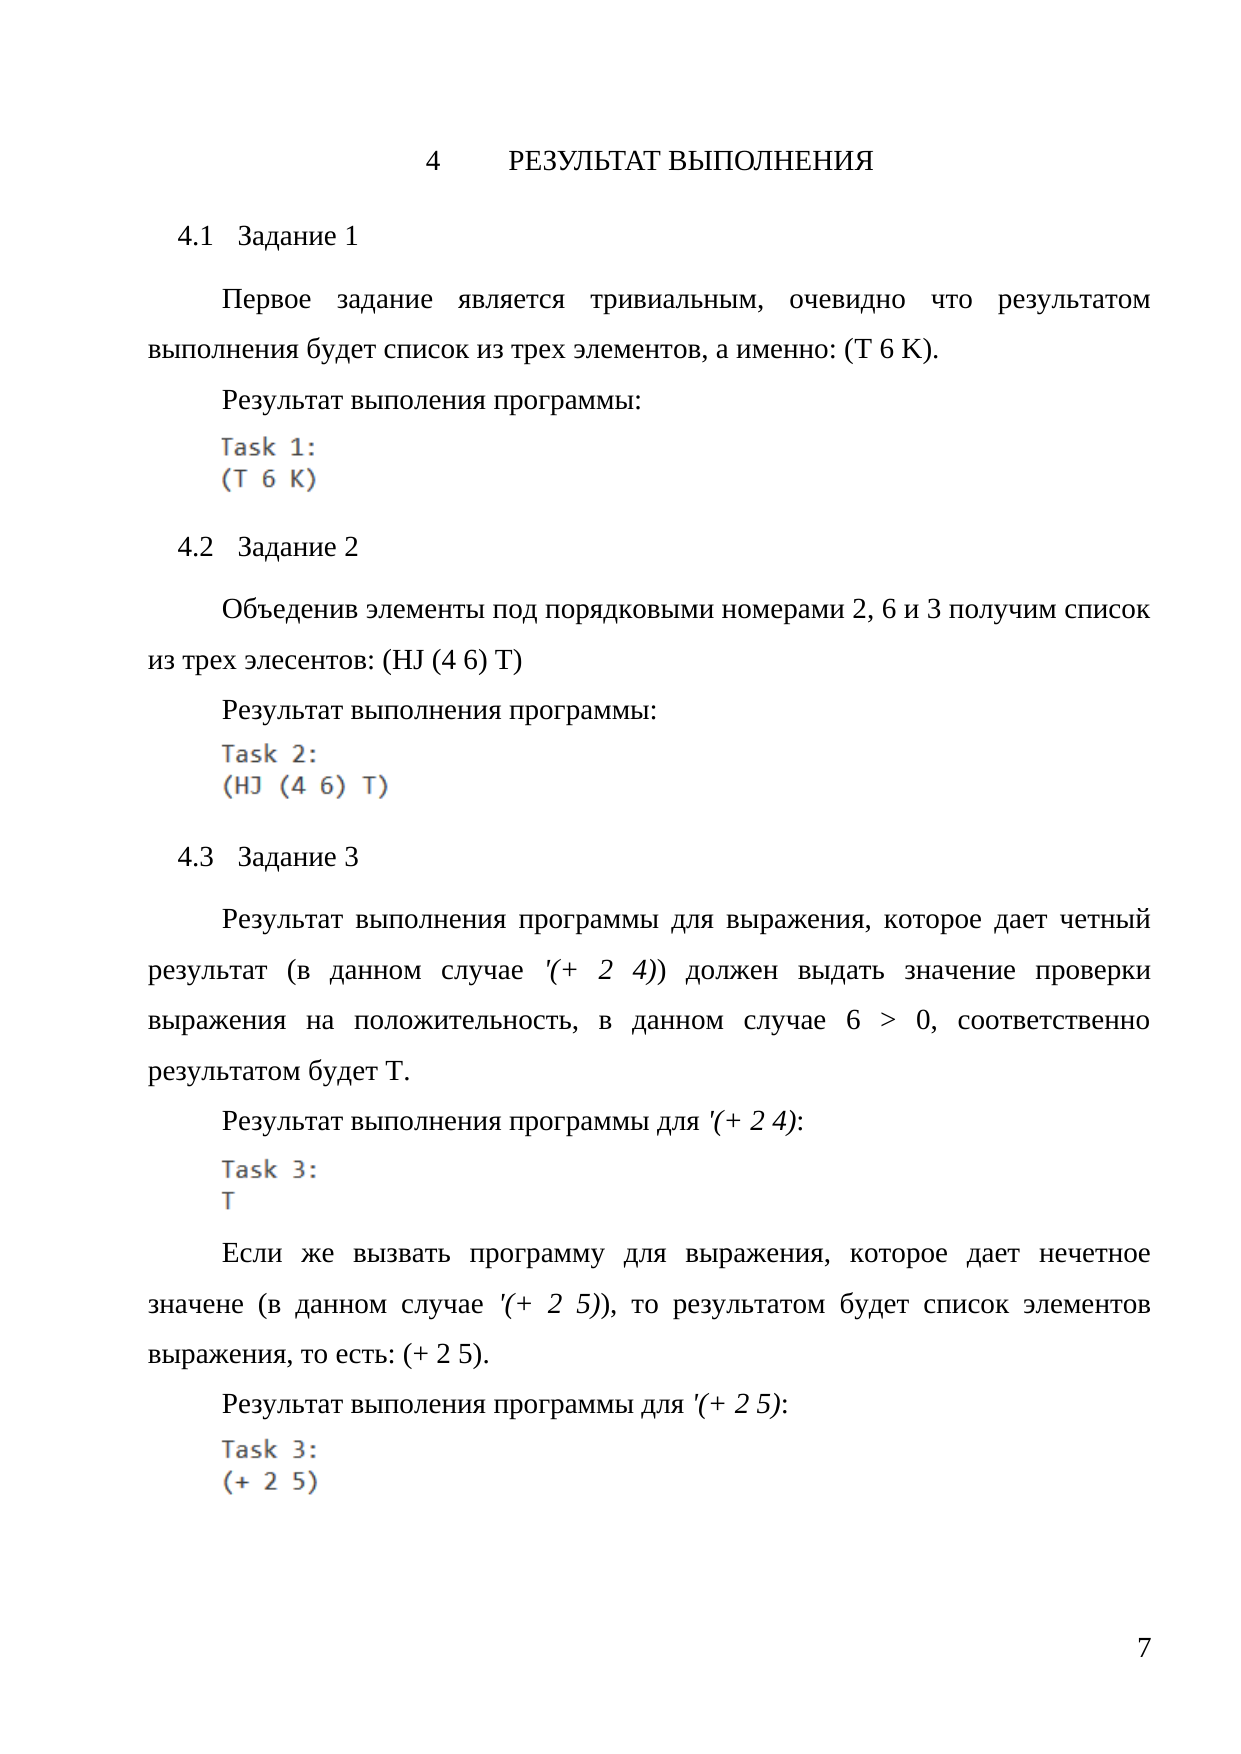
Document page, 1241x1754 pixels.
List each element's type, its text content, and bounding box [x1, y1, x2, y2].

subtitle Задание 2 [177, 529, 1152, 562]
picture [221, 1436, 325, 1501]
text Результат выполения программы для '(+ 2 5): [148, 1387, 1152, 1420]
text Первое задание является тривиальным, очевидно что результатом выполнения будет список из трех элементов, а именно: (T 6 K). [148, 281, 1152, 365]
text Если же вызвать программу для выражения, которое дает нечетное значене (в данном случае '(+ 2 5)), то результатом будет список элементов выражения, то есть: (+ 2 5). [148, 1236, 1152, 1370]
text Результат выполения программы: [148, 382, 1152, 415]
subtitle Задание 1 [177, 218, 1152, 252]
text Результат выполнения программы для '(+ 2 4): [148, 1103, 1152, 1136]
text Результат выполнения программы для выражения, которое дает четный результат (в данном случае '(+ 2 4)) должен выдать значение проверки выражения на положительность, в данном случае 6 > 0, соответственно результатом будет T. [148, 902, 1152, 1086]
picture [221, 432, 325, 500]
subtitle Задание 3 [177, 839, 1152, 872]
picture [221, 1153, 325, 1219]
subtitle Результат выполнения [148, 143, 1152, 177]
text Результат выполнения программы: [148, 692, 1152, 726]
picture [221, 742, 397, 810]
text Объеденив элементы под порядковыми номерами 2, 6 и 3 получим список из трех элесентов: (HJ (4 6) T) [148, 591, 1152, 675]
